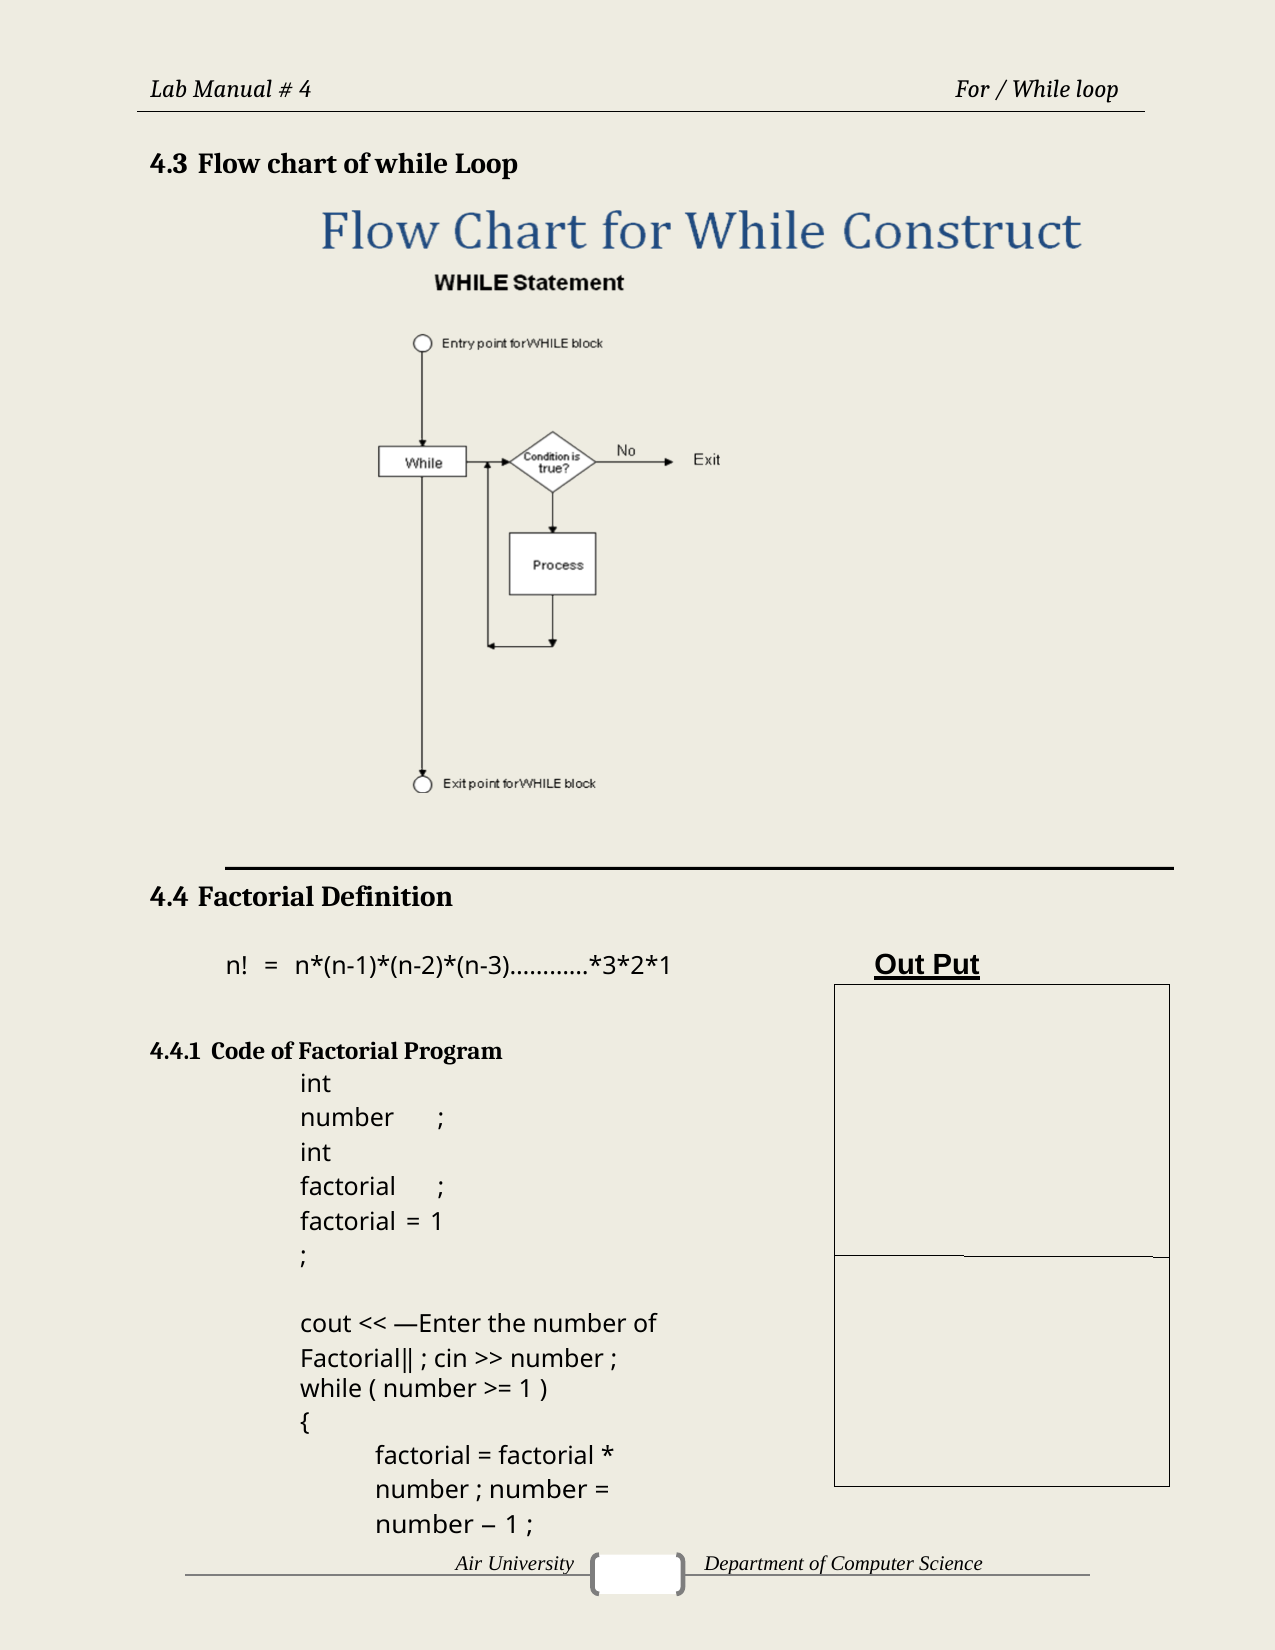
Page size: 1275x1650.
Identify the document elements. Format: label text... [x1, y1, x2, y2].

text n! = n*(n-1)*(n-2)*(n-3)…………*3*2*1 Out Put [64, 947, 1140, 982]
text while ( number >= 1 ) [300, 1375, 1198, 1403]
text int number ; int factorial ; factorial = 1 ; [300, 1066, 444, 1272]
text cout << ―Enter the number of Factorial‖ ; cin >> number ; [300, 1306, 745, 1374]
subtitle Flow chart of while Loop [150, 147, 1198, 181]
text factorial = factorial * number ; number = number – 1 ; [375, 1438, 702, 1541]
text { [300, 1403, 1198, 1437]
picture [321, 210, 1082, 793]
subtitle Code of Factorial Program [150, 1036, 1198, 1066]
subtitle Factorial Definition [150, 881, 1198, 914]
